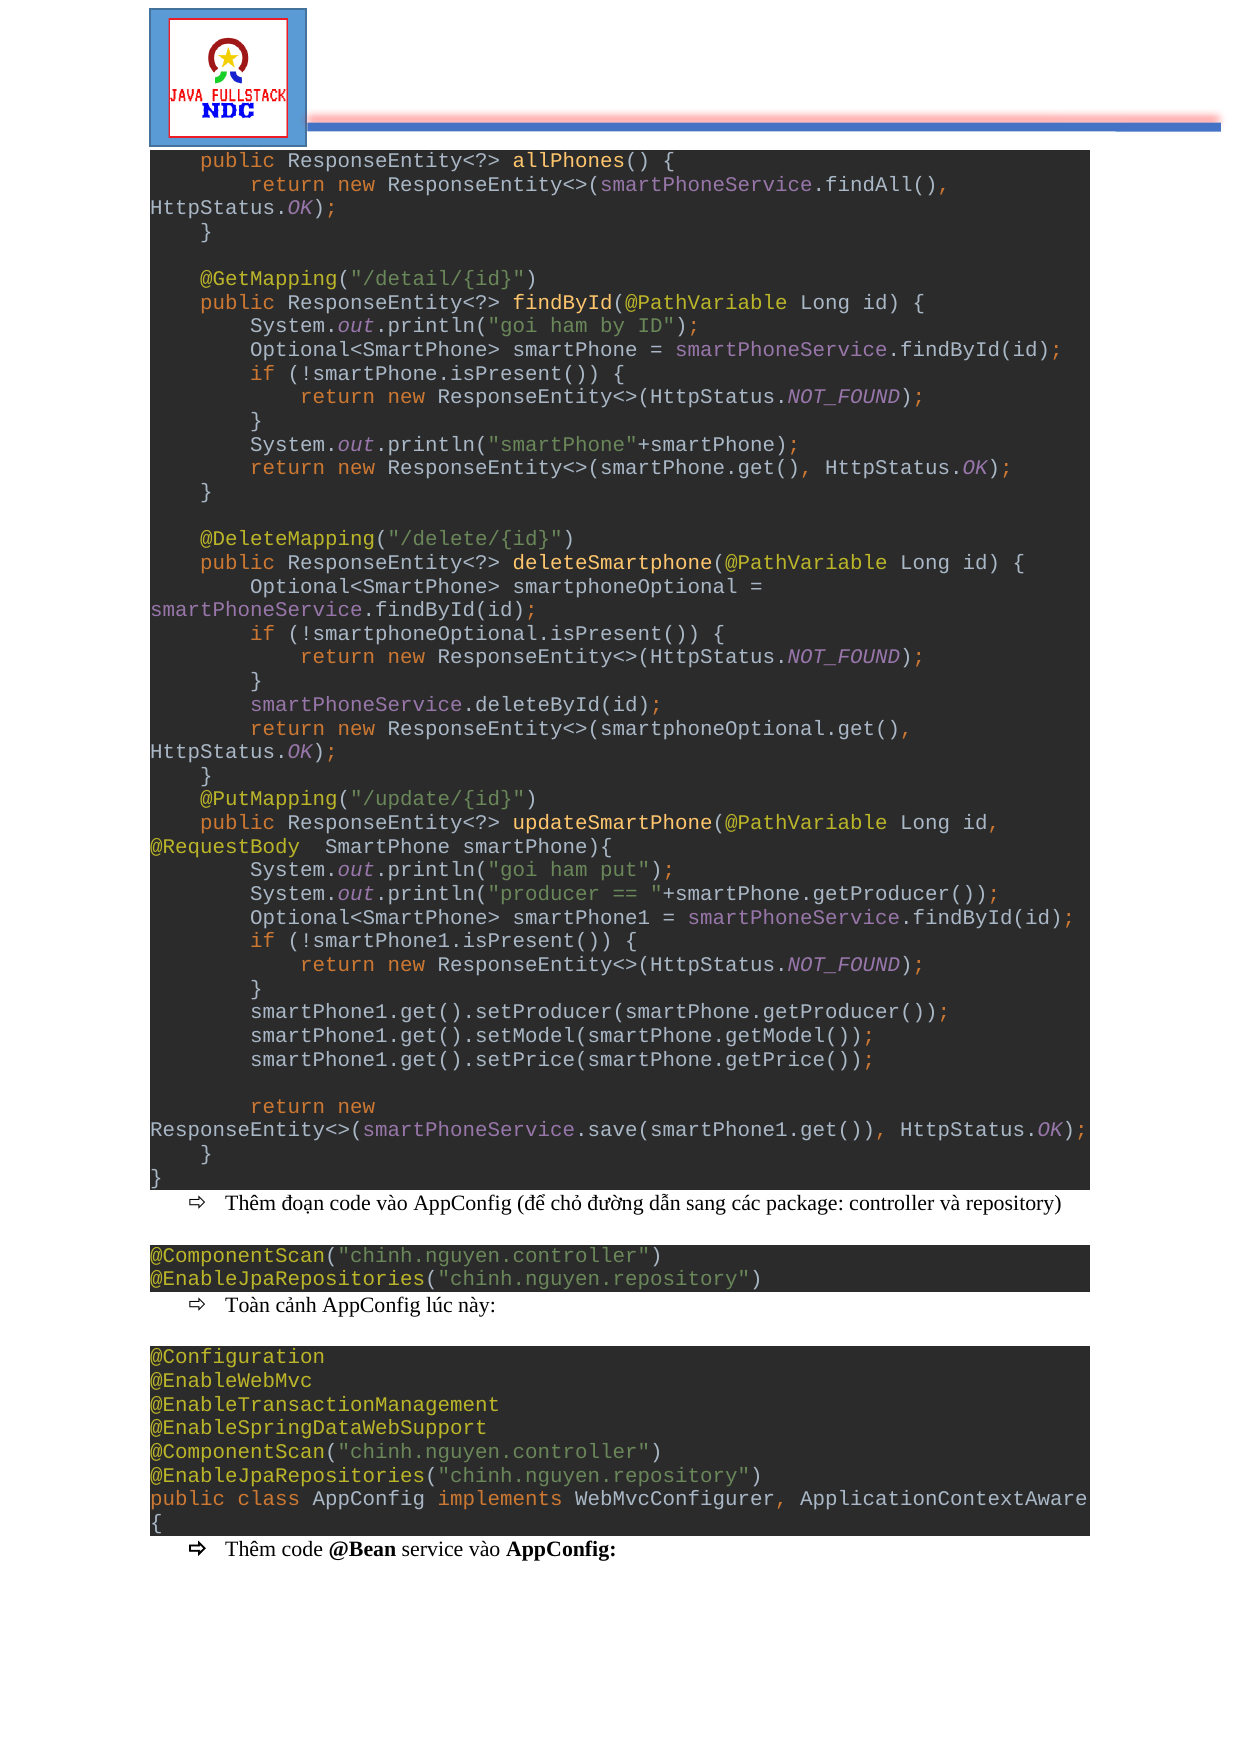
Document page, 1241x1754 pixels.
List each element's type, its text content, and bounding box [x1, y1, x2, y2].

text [150, 150, 1090, 1190]
list Thêm code @Bean service vào AppConfig: [187, 1536, 1090, 1561]
text @Configuration @EnableWebMvc @EnableTransactionManagement @EnableSpringDataWebSupport @ComponentScan("chinh.nguyen.controller") @EnableJpaRepositories("chinh.nguyen.repository") public class AppConfig implements WebMvcConfigurer, ApplicationContextAware { [150, 1346, 1090, 1536]
picture [168, 18, 288, 138]
list Thêm đoạn code vào AppConfig (để chỏ đường dẫn sang các package: controller và repository) [187, 1190, 1090, 1216]
list Toàn cảnh AppConfig lúc này: [187, 1292, 1090, 1317]
text @ComponentScan("chinh.nguyen.controller") @EnableJpaRepositories("chinh.nguyen.repository") [150, 1245, 1090, 1292]
